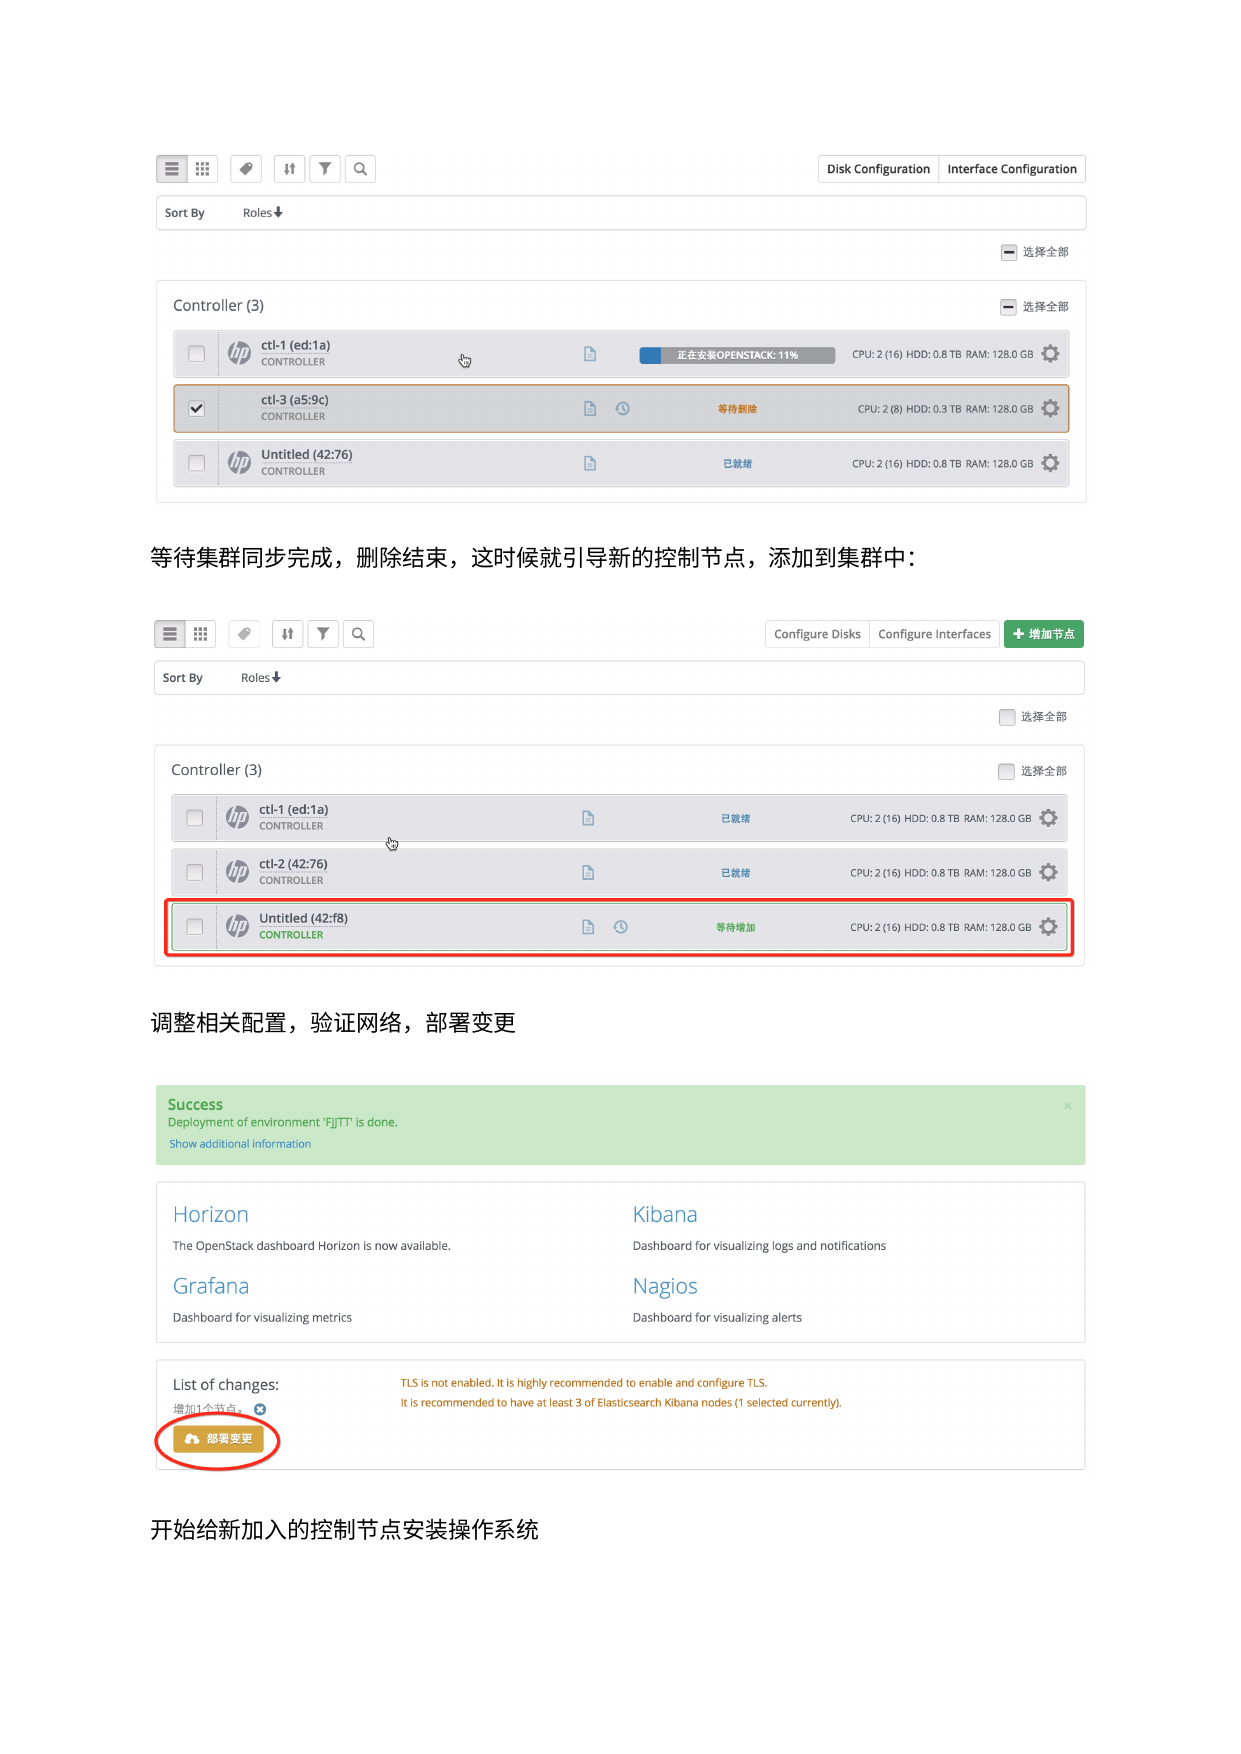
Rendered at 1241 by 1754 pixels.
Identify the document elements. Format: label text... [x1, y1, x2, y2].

picture [150, 1075, 1091, 1478]
picture [150, 150, 1091, 507]
text 开始给新加入的控制节点安装操作系统 [150, 1512, 1090, 1545]
text 等待集群同步完成，删除结束，这时候就引导新的控制节点，添加到集群中： [150, 540, 1090, 573]
picture [150, 610, 1091, 972]
text 调整相关配置，验证网络，部署变更 [150, 1005, 1090, 1038]
